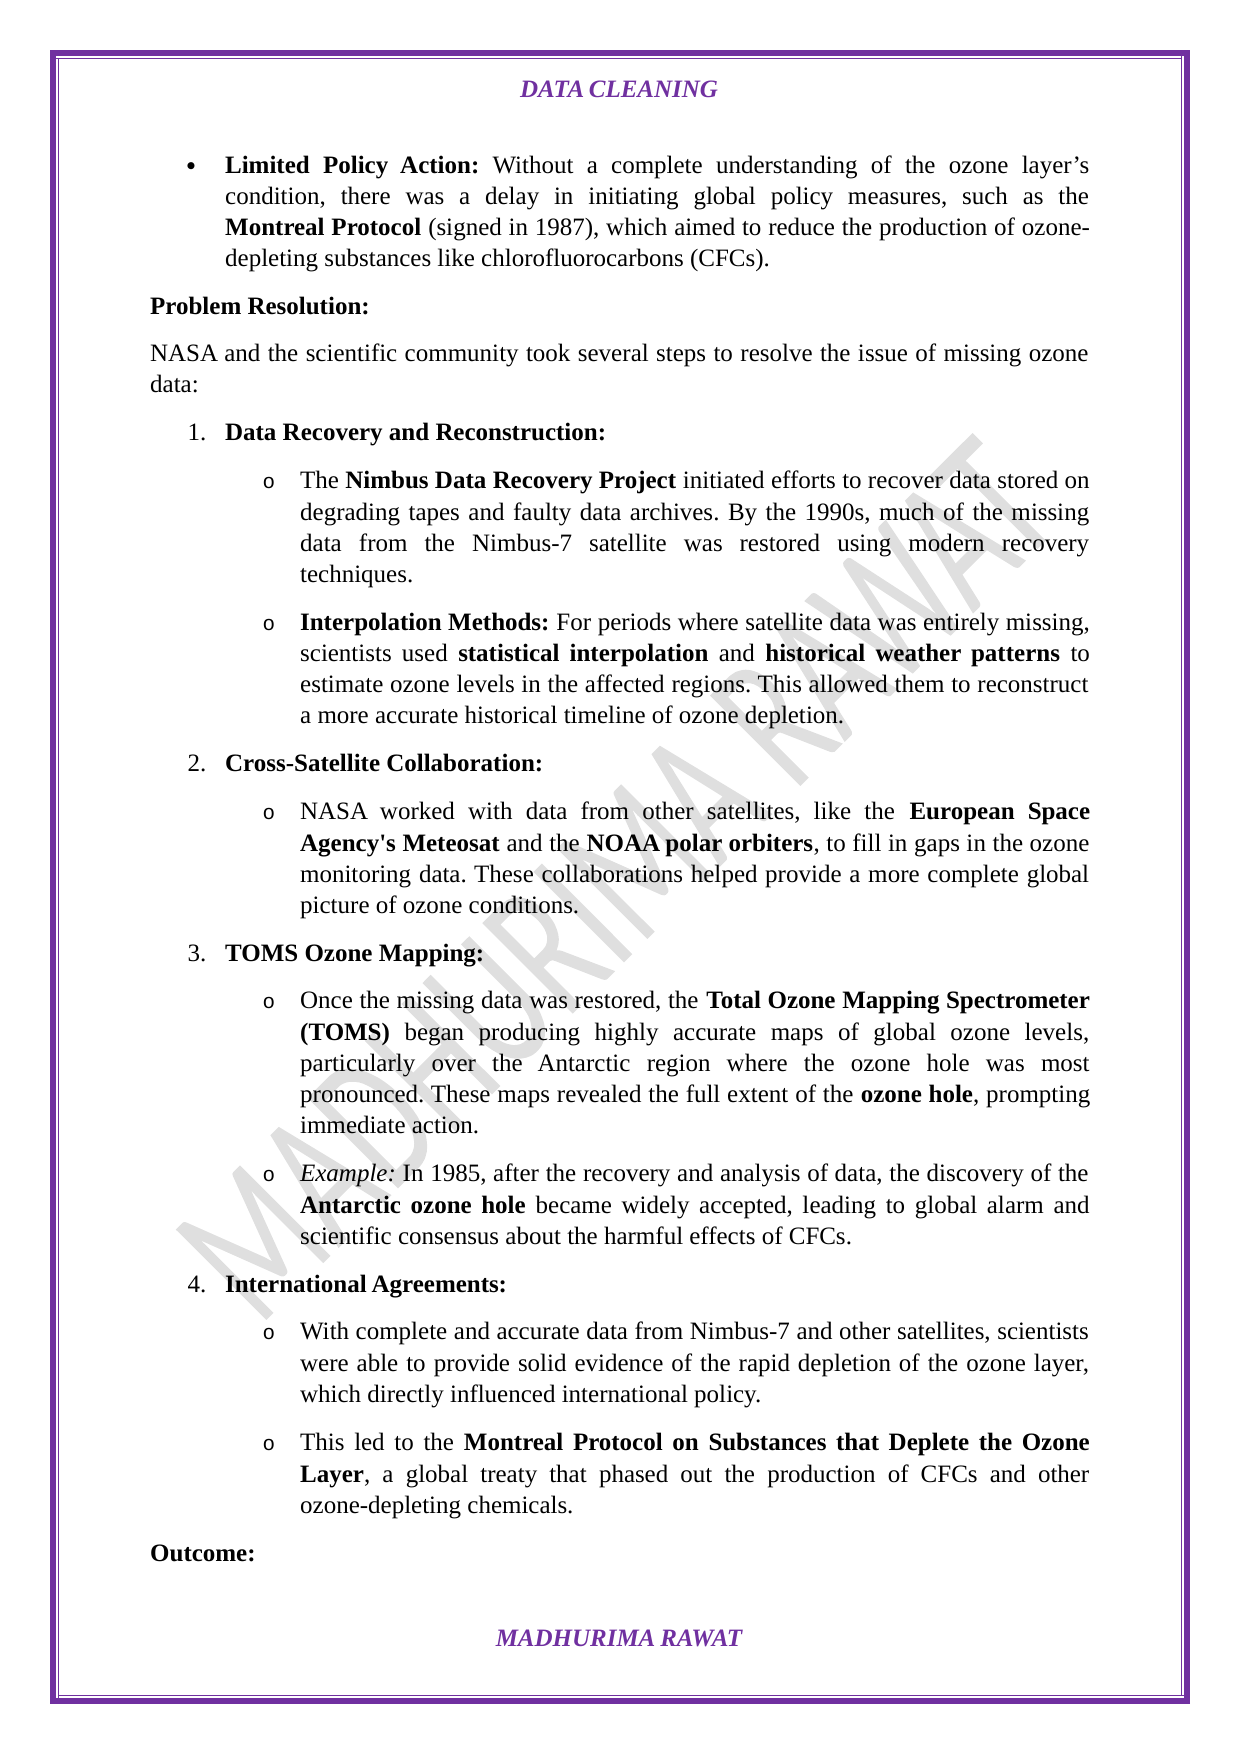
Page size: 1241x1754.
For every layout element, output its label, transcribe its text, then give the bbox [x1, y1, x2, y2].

list With complete and accurate data from Nimbus-7 and other satellites, scientists were able to provide solid evidence of the rapid depletion of the ozone layer, which directly influenced international policy. [262, 1316, 1090, 1408]
list The Nimbus Data Recovery Project initiated efforts to recover data stored on degrading tapes and faulty data archives. By the 1990s, much of the missing data from the Nimbus-7 satellite was restored using modern recovery techniques. [262, 465, 1090, 588]
text Problem Resolution: [150, 291, 1090, 319]
list Limited Policy Action: Without a complete understanding of the ozone layer’s condition, there was a delay in initiating global policy measures, such as the Montreal Protocol (signed in 1987), which aimed to reduce the production of ozone-depleting substances like chlorofluorocarbons (CFCs). [187, 150, 1090, 272]
list NASA worked with data from other satellites, like the European Space Agency's Meteosat and the NOAA polar orbiters, to fill in gaps in the ozone monitoring data. These collaborations helped provide a more complete global picture of ozone conditions. [262, 796, 1090, 919]
list TOMS Ozone Mapping: [187, 938, 1090, 966]
list Once the missing data was restored, the Total Ozone Mapping Spectrometer (TOMS) began producing highly accurate maps of global ozone levels, particularly over the Antarctic region where the ozone hole was most pronounced. These maps revealed the full extent of the ozone hole, prompting immediate action. [262, 985, 1090, 1139]
list Cross-Satellite Collaboration: [187, 748, 1090, 777]
list Data Recovery and Reconstruction: [187, 417, 1090, 446]
list This led to the Montreal Protocol on Substances that Deplete the Ozone Layer, a global treaty that phased out the production of CFCs and other ozone-depleting chemicals. [262, 1427, 1090, 1519]
text NASA and the scientific community took several steps to resolve the issue of missing ozone data: [150, 338, 1090, 398]
list International Agreements: [187, 1269, 1090, 1297]
list Interpolation Methods: For periods where satellite data was entirely missing, scientists used statistical interpolation and historical weather patterns to estimate ozone levels in the affected regions. This allowed them to reconstruct a more accurate historical timeline of ozone depletion. [262, 607, 1090, 729]
text Outcome: [150, 1538, 1090, 1566]
list Example: In 1985, after the recovery and analysis of data, the discovery of the Antarctic ozone hole became widely accepted, leading to global alarm and scientific consensus about the harmful effects of CFCs. [262, 1158, 1090, 1250]
